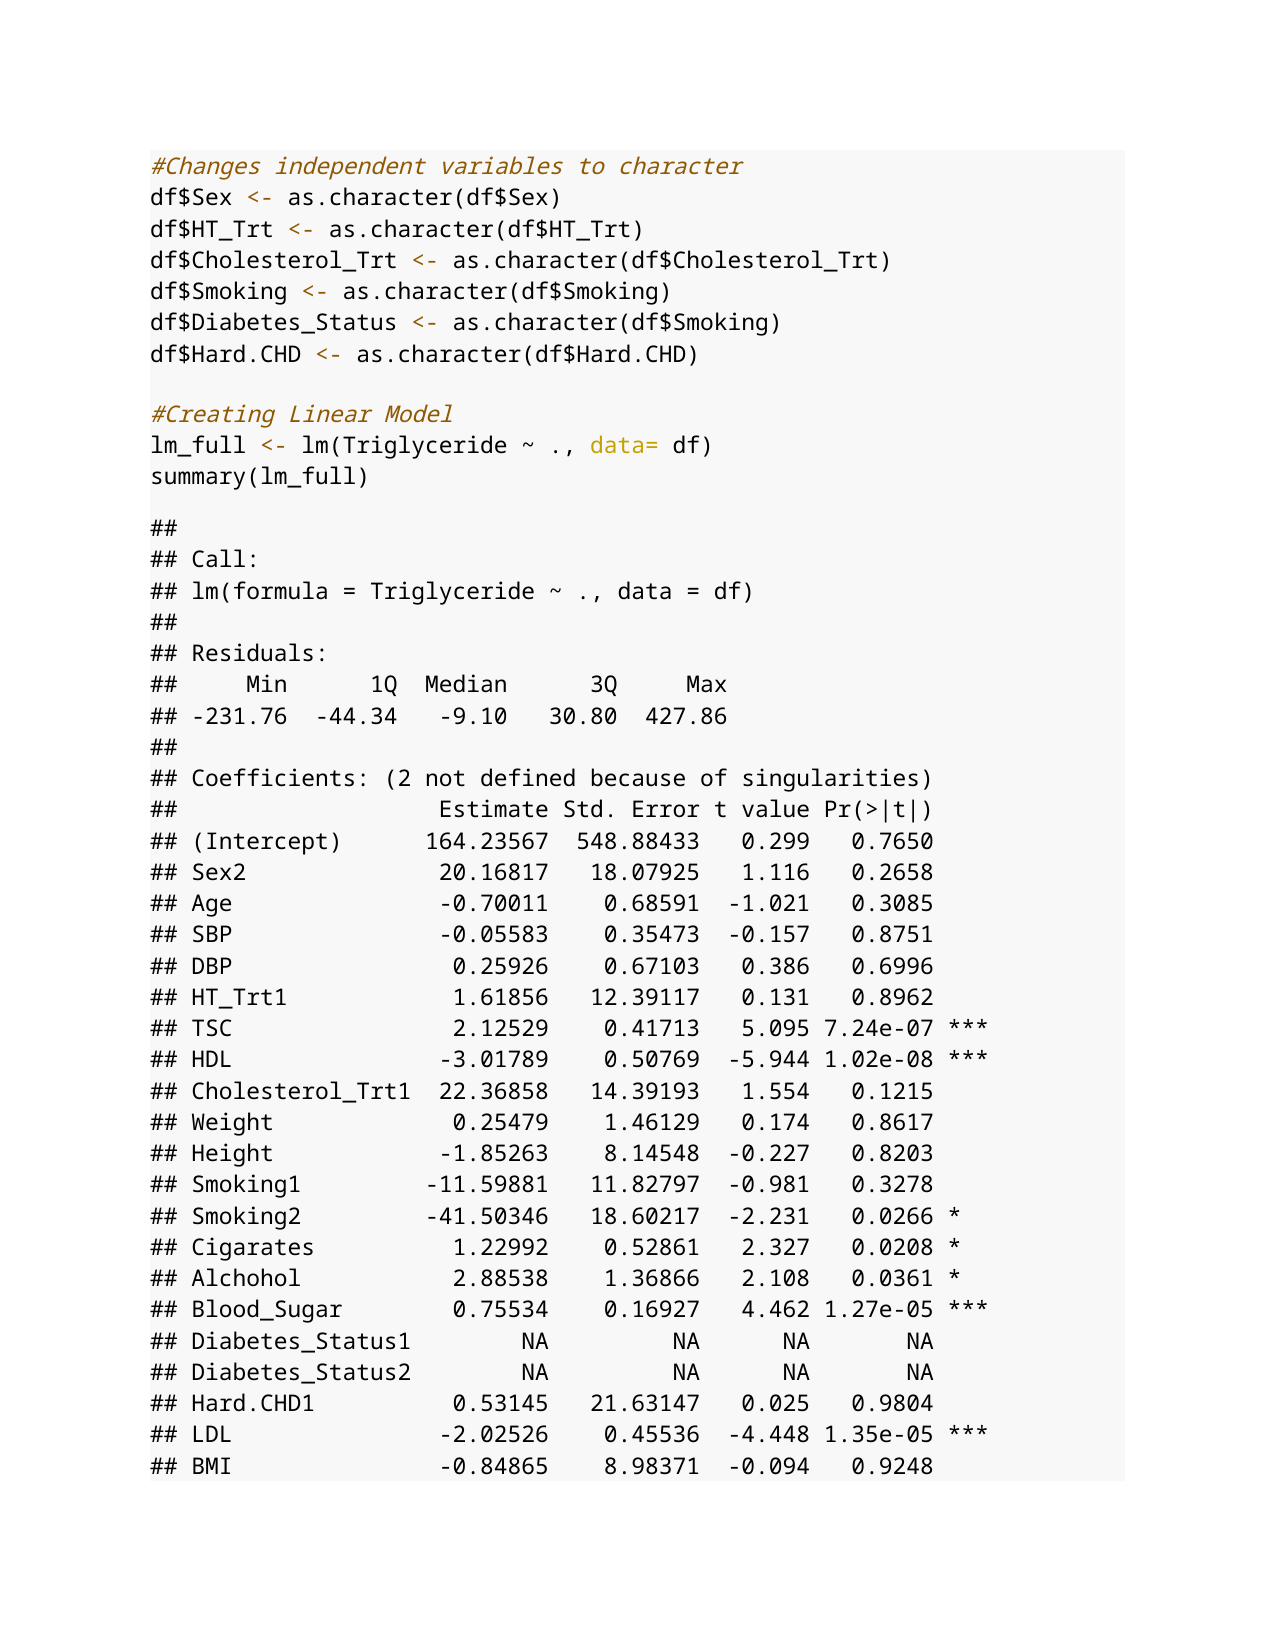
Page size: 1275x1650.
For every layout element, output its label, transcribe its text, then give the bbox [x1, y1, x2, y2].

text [150, 512, 1125, 1481]
